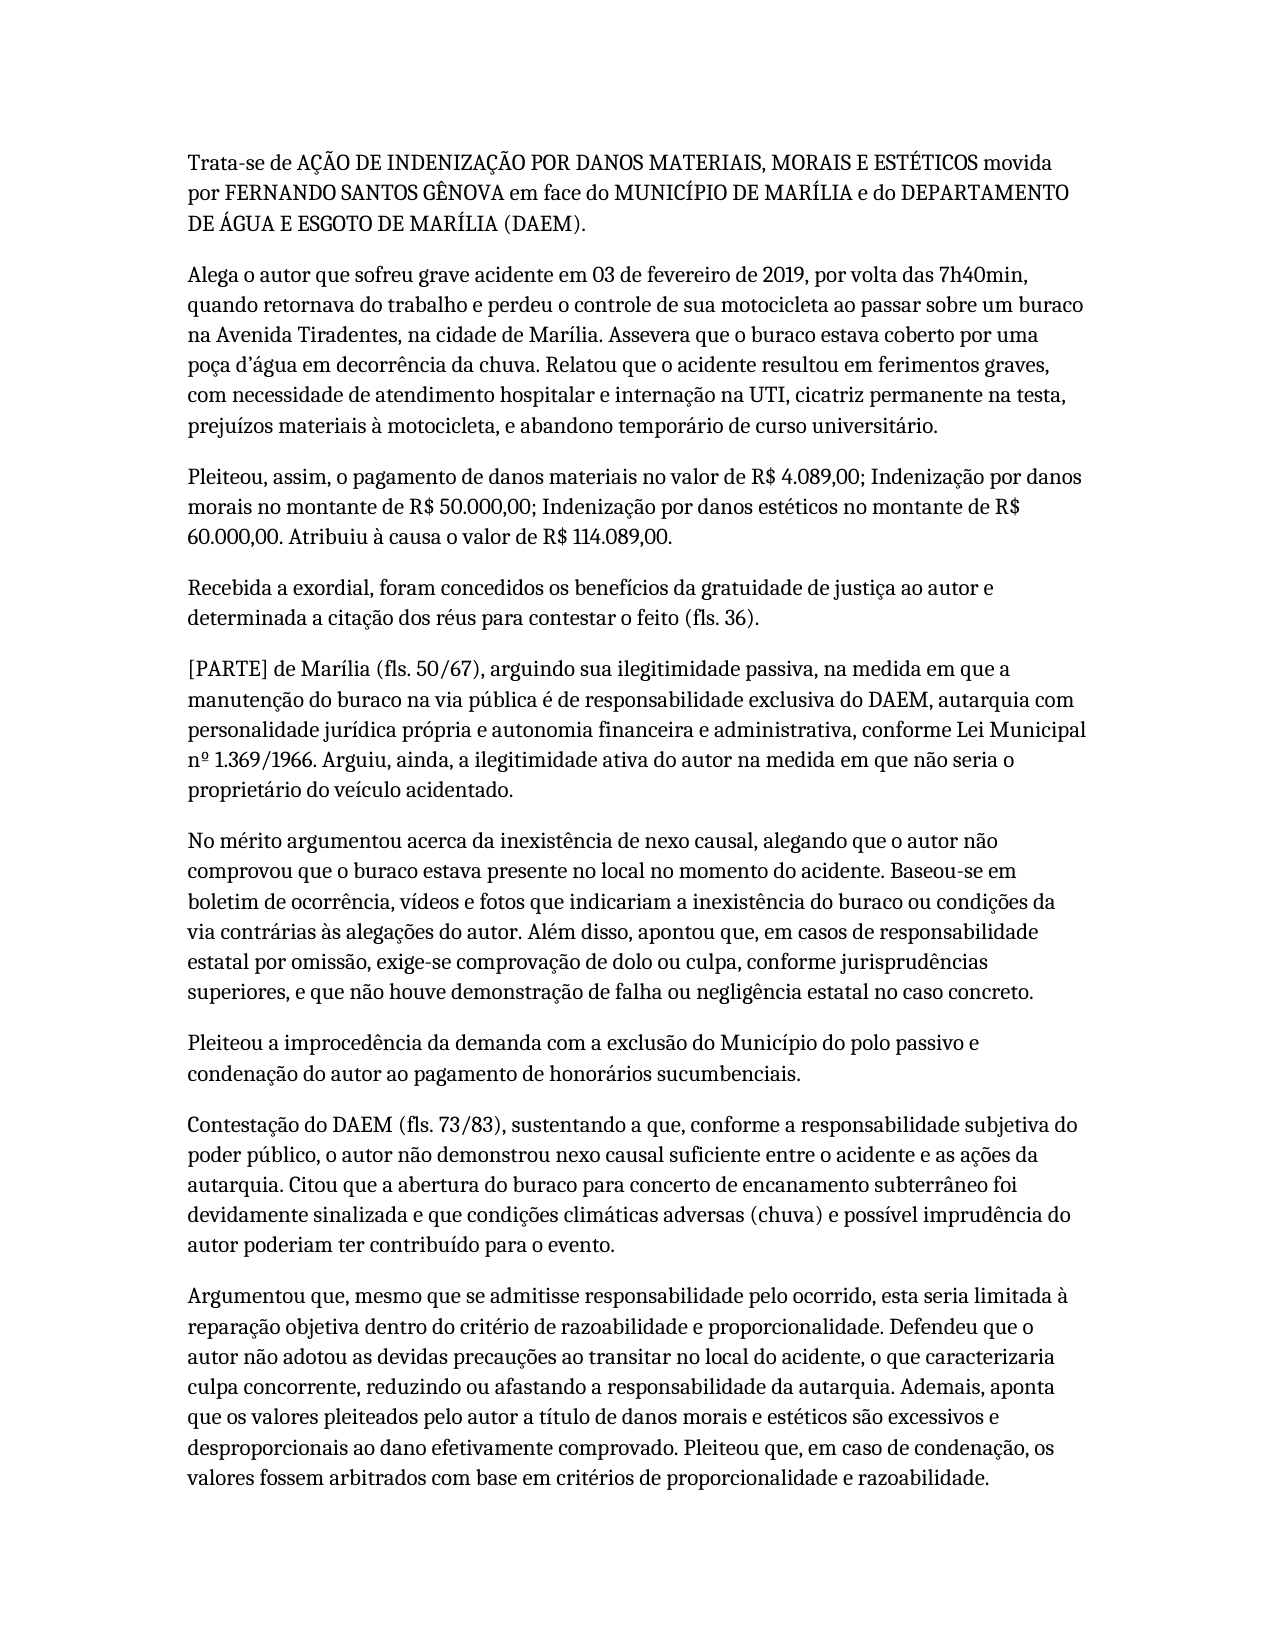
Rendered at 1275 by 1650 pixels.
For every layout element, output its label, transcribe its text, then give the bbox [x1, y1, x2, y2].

text Argumentou que, mesmo que se admitisse responsabilidade pelo ocorrido, esta seria limitada à reparação objetiva dentro do critério de razoabilidade e proporcionalidade. Defendeu que o autor não adotou as devidas precauções ao transitar no local do acidente, o que caracterizaria culpa concorrente, reduzindo ou afastando a responsabilidade da autarquia. Ademais, aponta que os valores pleiteados pelo autor a título de danos morais e estéticos são excessivos e desproporcionais ao dano efetivamente comprovado. Pleiteou que, em caso de condenação, os valores fossem arbitrados com base em critérios de proporcionalidade e razoabilidade. [187, 1283, 1087, 1491]
text Pleiteou, assim, o pagamento de danos materiais no valor de R$ 4.089,00; Indenização por danos morais no montante de R$ 50.000,00; Indenização por danos estéticos no montante de R$ 60.000,00. Atribuiu à causa o valor de R$ 114.089,00. [187, 463, 1087, 550]
text Alega o autor que sofreu grave acidente em 03 de fevereiro de 2019, por volta das 7h40min, quando retornava do trabalho e perdeu o controle de sua motocicleta ao passar sobre um buraco na Avenida Tiradentes, na cidade de Marília. Assevera que o buraco estava coberto por uma poça d’água em decorrência da chuva. Relatou que o acidente resultou em ferimentos graves, com necessidade de atendimento hospitalar e internação na UTI, cicatriz permanente na testa, prejuízos materiais à motocicleta, e abandono temporário de curso universitário. [187, 261, 1087, 439]
text Recebida a exordial, foram concedidos os benefícios da gratuidade de justiça ao autor e determinada a citação dos réus para contestar o feito (fls. 36). [187, 575, 1087, 632]
text Trata-se de AÇÃO DE INDENIZAÇÃO POR DANOS MATERIAIS, MORAIS E ESTÉTICOS movida por FERNANDO SANTOS GÊNOVA em face do MUNICÍPIO DE MARÍLIA e do DEPARTAMENTO DE ÁGUA E ESGOTO DE MARÍLIA (DAEM). [187, 150, 1087, 237]
text Pleiteou a improcedência da demanda com a exclusão do Município do polo passivo e condenação do autor ao pagamento de honorários sucumbenciais. [187, 1030, 1087, 1087]
text No mérito argumentou acerca da inexistência de nexo causal, alegando que o autor não comprovou que o buraco estava presente no local no momento do acidente. Baseou-se em boletim de ocorrência, vídeos e fotos que indicariam a inexistência do buraco ou condições da via contrárias às alegações do autor. Além disso, apontou que, em casos de responsabilidade estatal por omissão, exige-se comprovação de dolo ou culpa, conforme jurisprudências superiores, e que não houve demonstração de falha ou negligência estatal no caso concreto. [187, 828, 1087, 1006]
text Contestação do DAEM (fls. 73/83), sustentando a que, conforme a responsabilidade subjetiva do poder público, o autor não demonstrou nexo causal suficiente entre o acidente e as ações da autarquia. Citou que a abertura do buraco para concerto de encanamento subterrâneo foi devidamente sinalizada e que condições climáticas adversas (chuva) e possível imprudência do autor poderiam ter contribuído para o evento. [187, 1111, 1087, 1259]
text [PARTE] de Marília (fls. 50/67), arguindo sua ilegitimidade passiva, na medida em que a manutenção do buraco na via pública é de responsabilidade exclusiva do DAEM, autarquia com personalidade jurídica própria e autonomia financeira e administrativa, conforme Lei Municipal nº 1.369/1966. Arguiu, ainda, a ilegitimidade ativa do autor na medida em que não seria o proprietário do veículo acidentado. [187, 656, 1087, 803]
